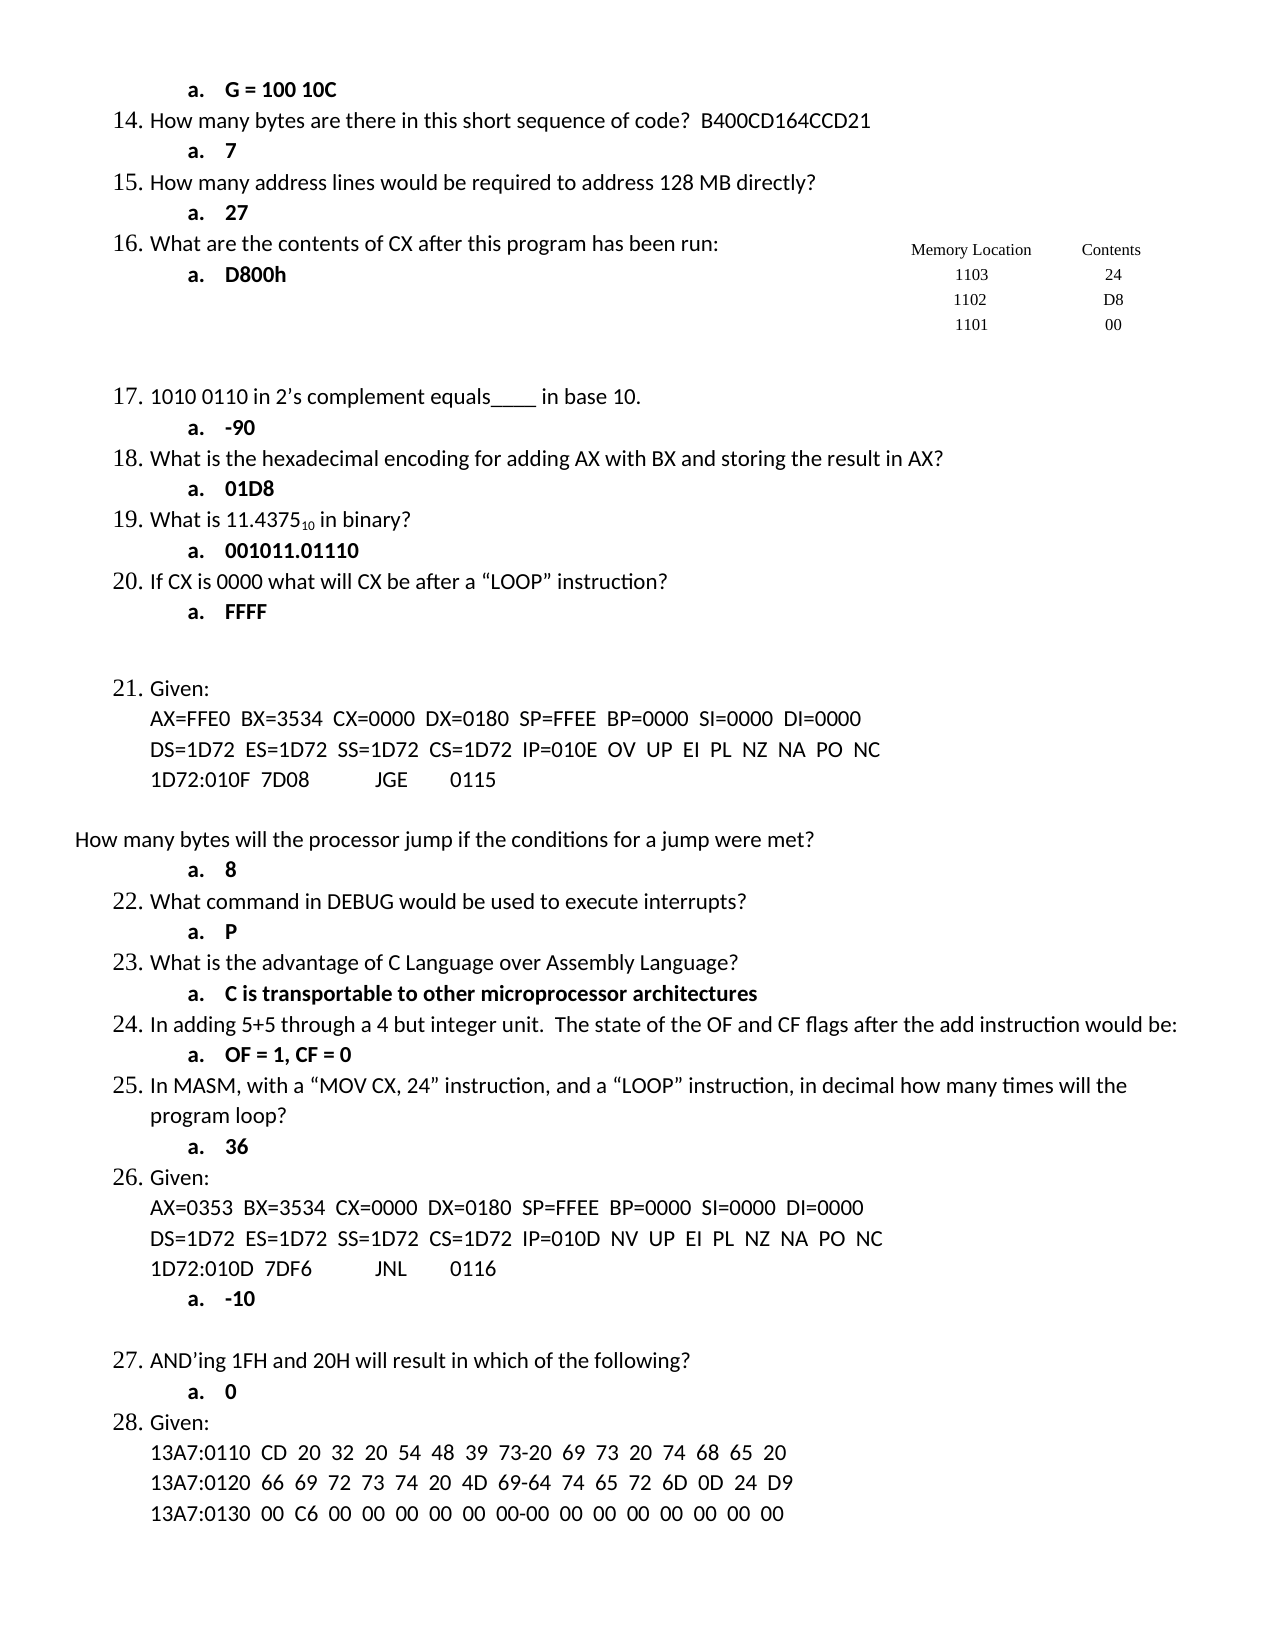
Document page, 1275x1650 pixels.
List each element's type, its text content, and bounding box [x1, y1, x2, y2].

list 0 [187, 1377, 1200, 1405]
list What is the hexadecimal encoding for adding AX with BX and storing the result in AX? [112, 443, 1200, 472]
list 27 [187, 198, 1200, 226]
list 1010 0110 in 2’s complement equals____ in base 10. [112, 381, 1200, 411]
list What is 11.437510 in binary? [112, 504, 1200, 534]
text How many bytes will the processor jump if the conditions for a jump were met? [75, 825, 1200, 853]
text DS=1D72 ES=1D72 SS=1D72 CS=1D72 IP=010D NV UP EI PL NZ NA PO NC [150, 1224, 1200, 1252]
list 001011.01110 [187, 536, 1200, 564]
list -10 [187, 1284, 1200, 1343]
text 1D72:010D 7DF6 JNL 0116 [150, 1254, 1200, 1282]
text DS=1D72 ES=1D72 SS=1D72 CS=1D72 IP=010E OV UP EI PL NZ NA PO NC [150, 735, 1200, 763]
list In adding 5+5 through a 4 but integer unit. The state of the OF and CF flags after the add instruction would be: [112, 1009, 1200, 1038]
list 7 [187, 137, 1200, 164]
text 13A7:0130 00 C6 00 00 00 00 00 00-00 00 00 00 00 00 00 00 [150, 1499, 1200, 1527]
list 36 [187, 1132, 1200, 1160]
list G = 100 10C [187, 75, 1200, 103]
list How many bytes are there in this short sequence of code? B400CD164CCD21 [112, 105, 1200, 134]
list 8 [187, 856, 1200, 883]
list P [187, 917, 1200, 945]
list What command in DEBUG would be used to execute interrupts? [112, 886, 1200, 915]
list Given: [112, 1162, 1200, 1191]
list C is transportable to other microprocessor architectures [187, 979, 1200, 1007]
list D800h [187, 260, 1200, 379]
list 01D8 [187, 474, 1200, 502]
list AND’ing 1FH and 20H will result in which of the following? [112, 1345, 1200, 1374]
list If CX is 0000 what will CX be after a “LOOP” instruction? [112, 566, 1200, 595]
list OF = 1, CF = 0 [187, 1040, 1200, 1068]
list How many address lines would be required to address 128 MB directly? [112, 167, 1200, 196]
text AX=FFE0 BX=3534 CX=0000 DX=0180 SP=FFEE BP=0000 SI=0000 DI=0000 [150, 704, 1200, 732]
list Given: [112, 1407, 1200, 1436]
text AX=0353 BX=3534 CX=0000 DX=0180 SP=FFEE BP=0000 SI=0000 DI=0000 [150, 1193, 1200, 1221]
list Given: [112, 673, 1200, 702]
text 13A7:0120 66 69 72 73 74 20 4D 69-64 74 65 72 6D 0D 24 D9 [150, 1468, 1200, 1497]
list FFFF [187, 597, 1200, 626]
list -90 [187, 413, 1200, 441]
list What are the contents of CX after this program has been run: [112, 228, 1200, 257]
list What is the advantage of C Language over Assembly Language? [112, 947, 1200, 976]
list In MASM, with a “MOV CX, 24” instruction, and a “LOOP” instruction, in decimal how many times will the program loop? [112, 1070, 1200, 1130]
text 13A7:0110 CD 20 32 20 54 48 39 73-20 69 73 20 74 68 65 20 [150, 1438, 1200, 1466]
text 1D72:010F 7D08 JGE 0115 [150, 765, 1200, 793]
